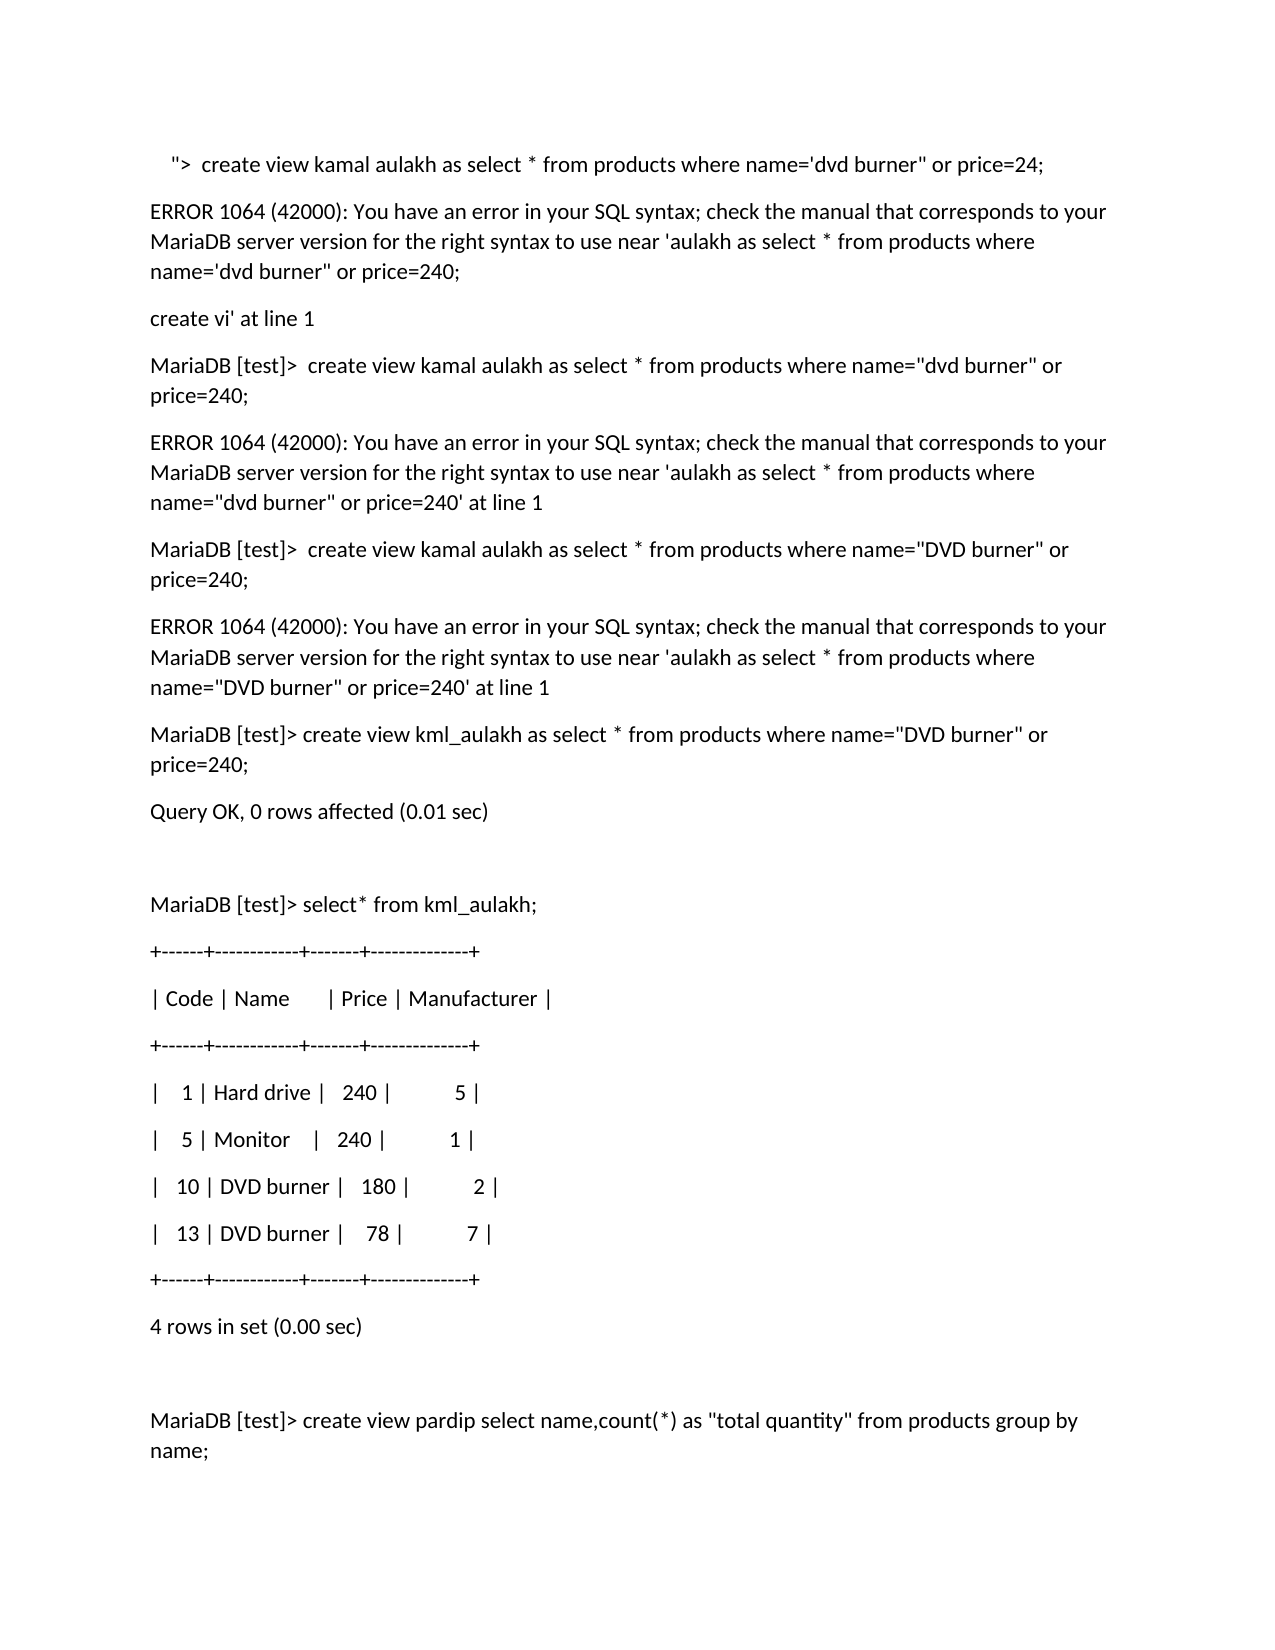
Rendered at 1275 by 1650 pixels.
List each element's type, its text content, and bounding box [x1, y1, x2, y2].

text MariaDB [test]> create view kamal aulakh as select * from products where name="dvd burner" or price=240; [150, 351, 1125, 409]
text | 10 | DVD burner | 180 | 2 | [150, 1172, 1125, 1200]
text ERROR 1064 (42000): You have an error in your SQL syntax; check the manual that corresponds to your MariaDB server version for the right syntax to use near 'aulakh as select * from products where name="dvd burner" or price=240' at line 1 [150, 428, 1125, 517]
text +------+------------+-------+--------------+ [150, 937, 1125, 966]
text ERROR 1064 (42000): You have an error in your SQL syntax; check the manual that corresponds to your MariaDB server version for the right syntax to use near 'aulakh as select * from products where name="DVD burner" or price=240' at line 1 [150, 612, 1125, 701]
text | Code | Name | Price | Manufacturer | [150, 984, 1125, 1012]
text | 1 | Hard drive | 240 | 5 | [150, 1078, 1125, 1106]
text MariaDB [test]> select* from kml_aulakh; [150, 891, 1125, 919]
text | 13 | DVD burner | 78 | 7 | [150, 1219, 1125, 1247]
text MariaDB [test]> create view kamal aulakh as select * from products where name="DVD burner" or price=240; [150, 535, 1125, 594]
text MariaDB [test]> create view pardip select name,count(*) as "total quantity" from products group by name; [150, 1406, 1125, 1464]
text | 5 | Monitor | 240 | 1 | [150, 1125, 1125, 1153]
text "> create view kamal aulakh as select * from products where name='dvd burner" or price=24; [150, 150, 1125, 178]
text create vi' at line 1 [150, 304, 1125, 332]
text MariaDB [test]> create view kml_aulakh as select * from products where name="DVD burner" or price=240; [150, 720, 1125, 778]
text +------+------------+-------+--------------+ [150, 1266, 1125, 1294]
text Query OK, 0 rows affected (0.01 sec) [150, 797, 1125, 825]
text ERROR 1064 (42000): You have an error in your SQL syntax; check the manual that corresponds to your MariaDB server version for the right syntax to use near 'aulakh as select * from products where name='dvd burner" or price=240; [150, 197, 1125, 285]
text 4 rows in set (0.00 sec) [150, 1312, 1125, 1341]
text +------+------------+-------+--------------+ [150, 1031, 1125, 1059]
